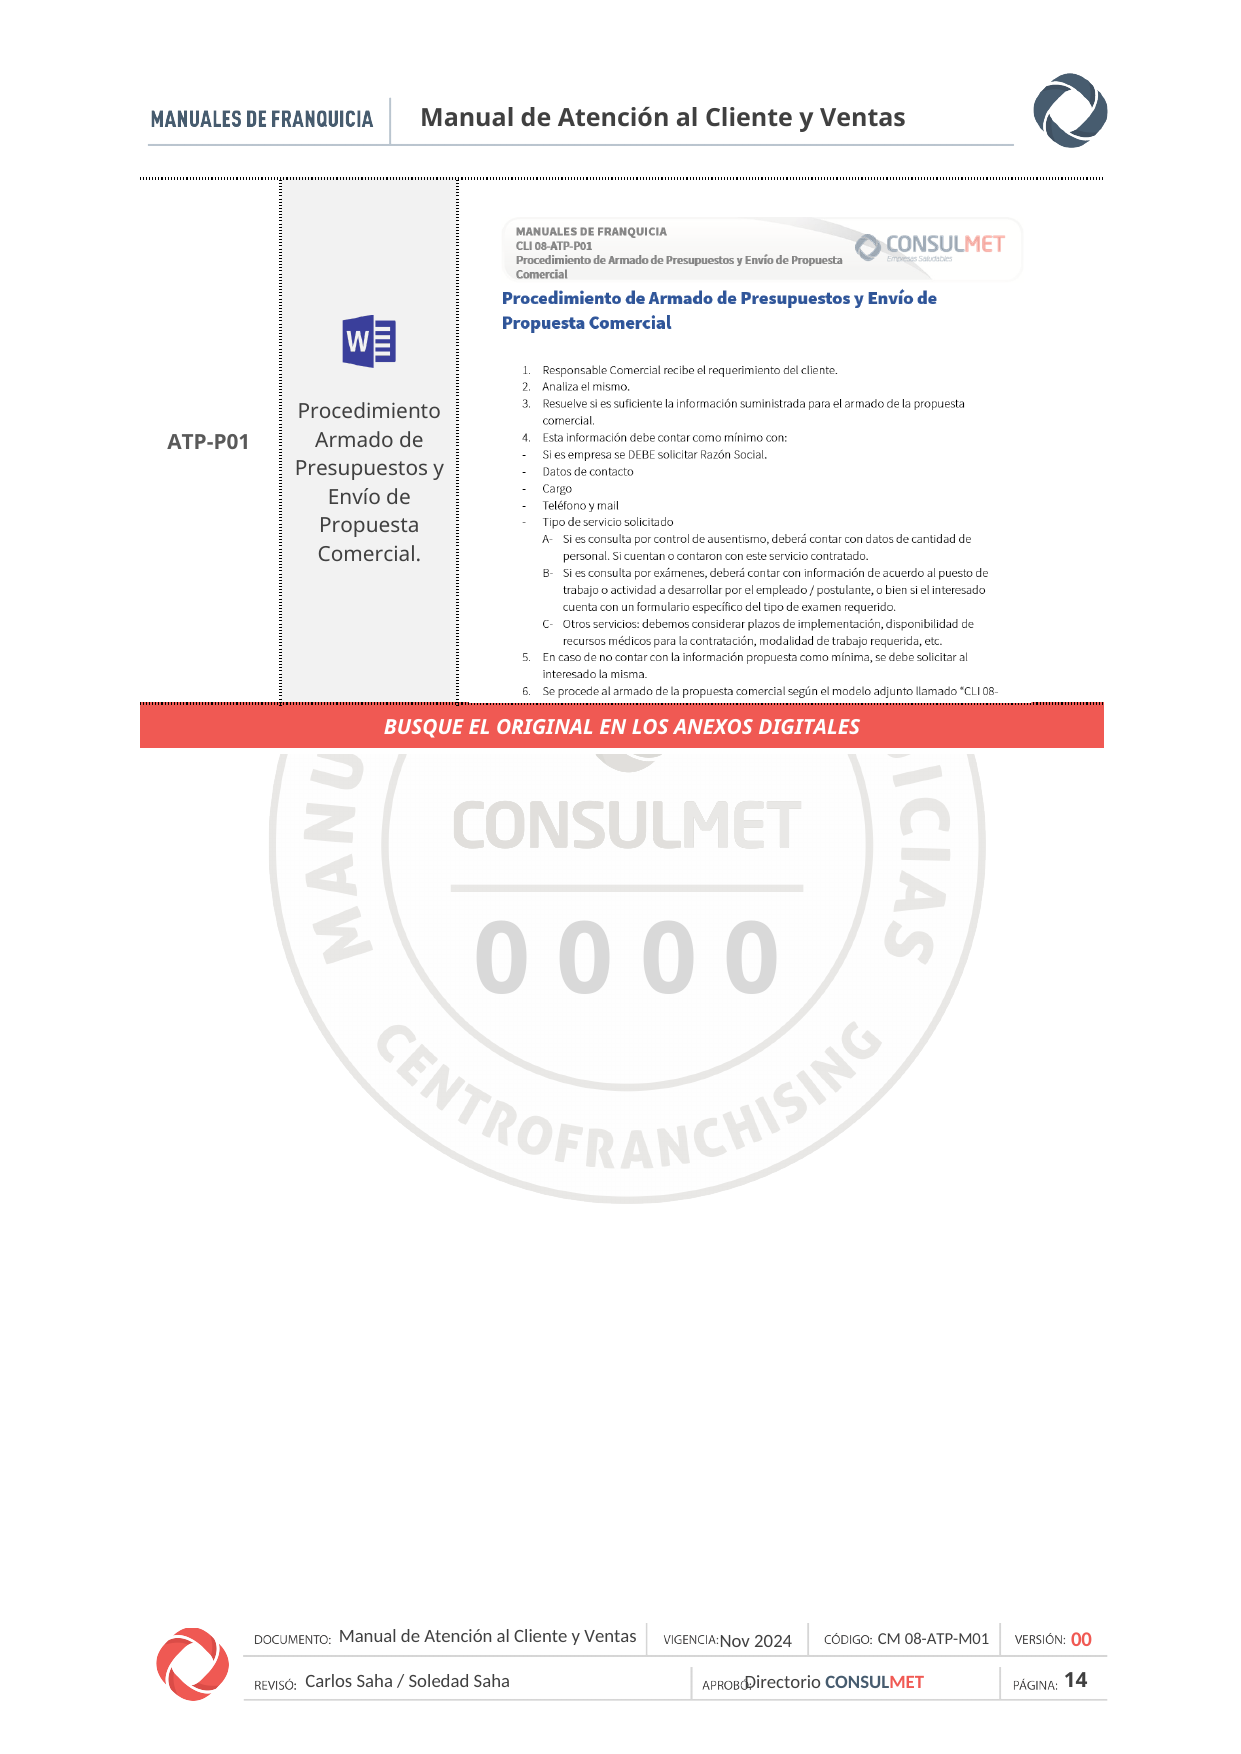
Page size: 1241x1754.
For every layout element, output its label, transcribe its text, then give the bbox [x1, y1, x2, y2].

picture [468, 208, 1032, 703]
picture [147, 73, 1108, 148]
table_cell [458, 177, 1104, 702]
table_cell Procedimiento Armado de Presupuestos y Envío de Propuesta Comercial. [281, 177, 458, 702]
picture [342, 315, 396, 368]
table_cell ATP-P01 [140, 177, 281, 702]
table_cell BUSQUE EL ORIGINAL EN LOS ANEXOS DIGITALES [140, 702, 1104, 748]
picture [241, 1623, 1108, 1701]
picture [156, 1628, 229, 1701]
